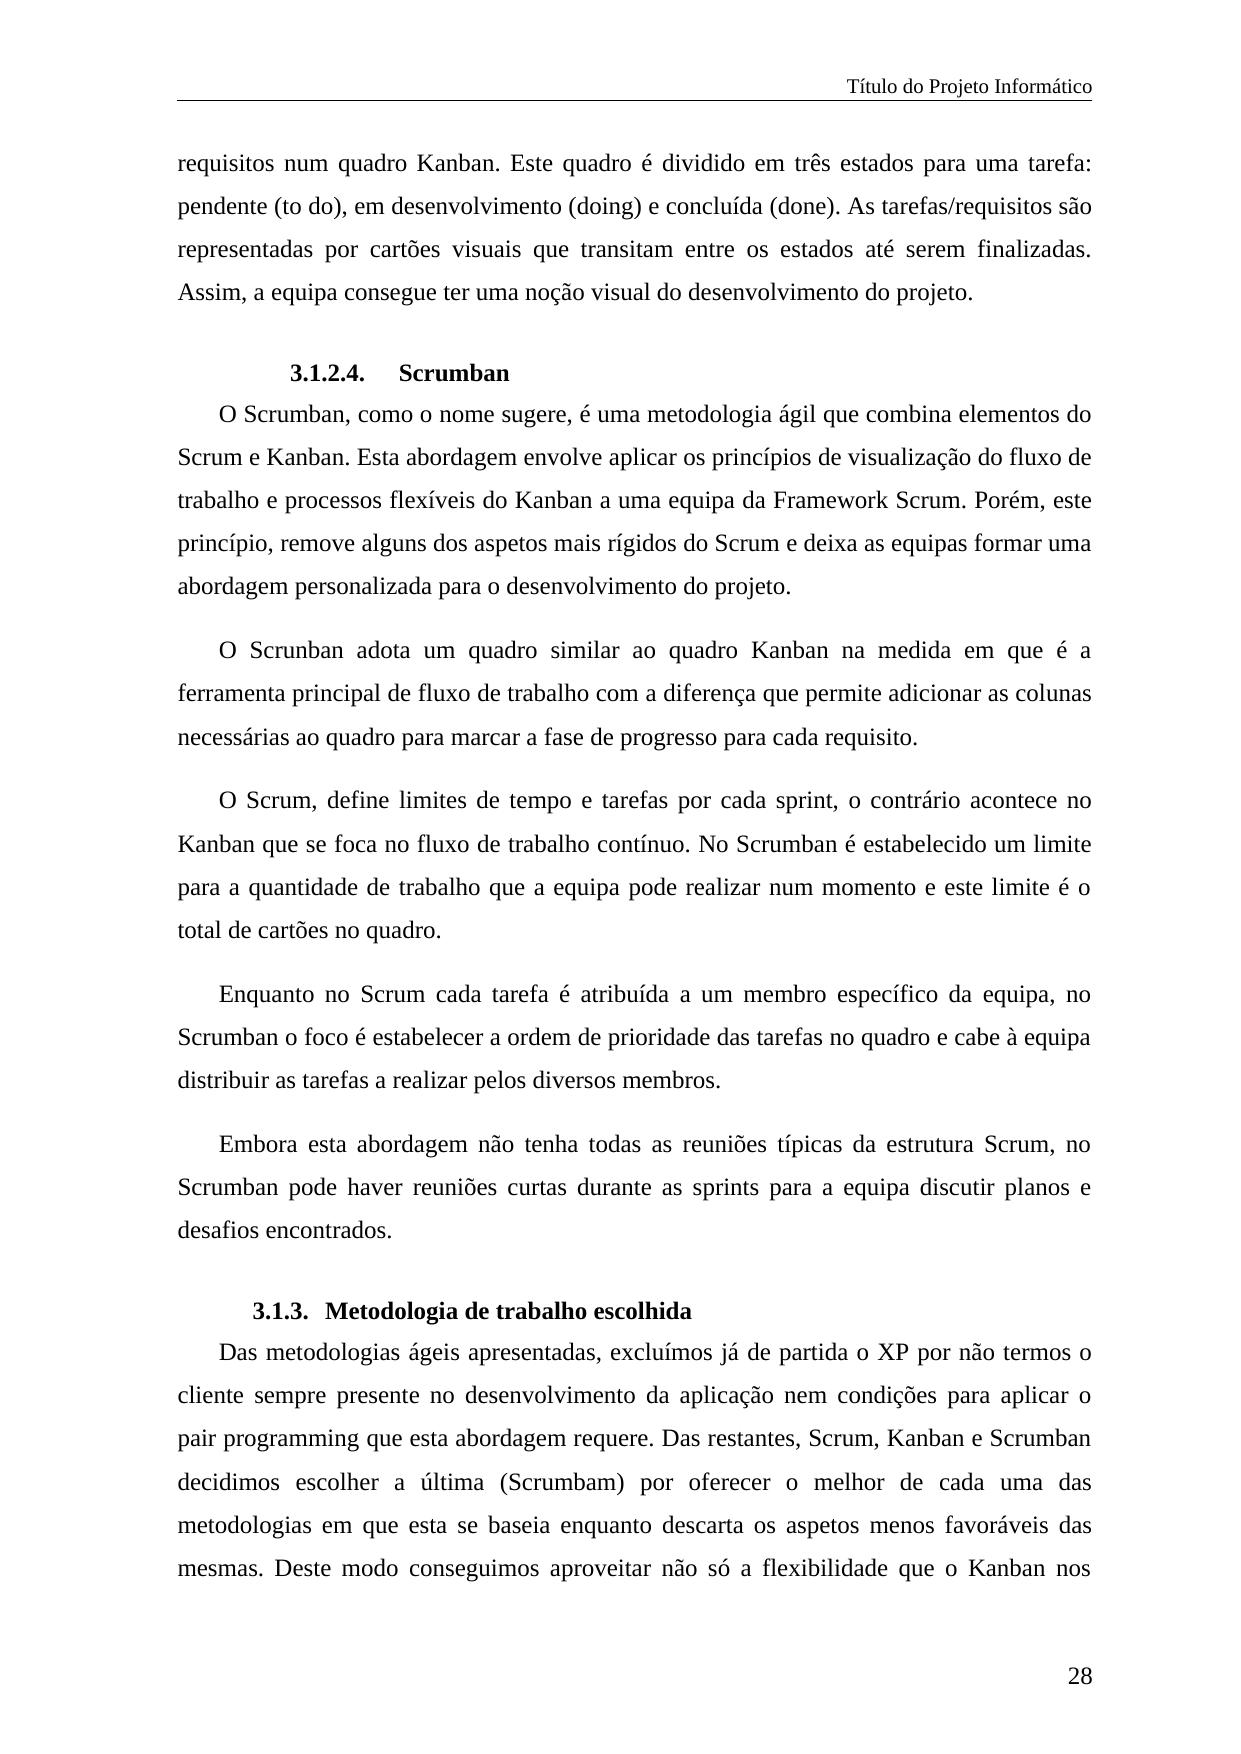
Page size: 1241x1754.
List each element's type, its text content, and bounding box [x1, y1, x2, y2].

subtitle Metodologia de trabalho escolhida [252, 1296, 1092, 1325]
text Embora esta abordagem não tenha todas as reuniões típicas da estrutura Scrum, no Scrumban pode haver reuniões curtas durante as sprints para a equipa discutir planos e desafios encontrados. [177, 1129, 1092, 1244]
text O Scrunban adota um quadro similar ao quadro Kanban na medida em que é a ferramenta principal de fluxo de trabalho com a diferença que permite adicionar as colunas necessárias ao quadro para marcar a fase de progresso para cada requisito. [177, 635, 1092, 750]
text O Scrum, define limites de tempo e tarefas por cada sprint, o contrário acontece no Kanban que se foca no fluxo de trabalho contínuo. No Scrumban é estabelecido um limite para a quantidade de trabalho que a equipa pode realizar num momento e este limite é o total de cartões no quadro. [177, 786, 1092, 944]
text O Scrumban, como o nome sugere, é uma metodologia ágil que combina elementos do Scrum e Kanban. Esta abordagem envolve aplicar os princípios de visualização do fluxo de trabalho e processos flexíveis do Kanban a uma equipa da Framework Scrum. Porém, este princípio, remove alguns dos aspetos mais rígidos do Scrum e deixa as equipas formar uma abordagem personalizada para o desenvolvimento do projeto. [177, 399, 1092, 600]
text Enquanto no Scrum cada tarefa é atribuída a um membro específico da equipa, no Scrumban o foco é estabelecer a ordem de prioridade das tarefas no quadro e cabe à equipa distribuir as tarefas a realizar pelos diversos membros. [177, 979, 1092, 1094]
subtitle Scrumban [290, 358, 1092, 386]
